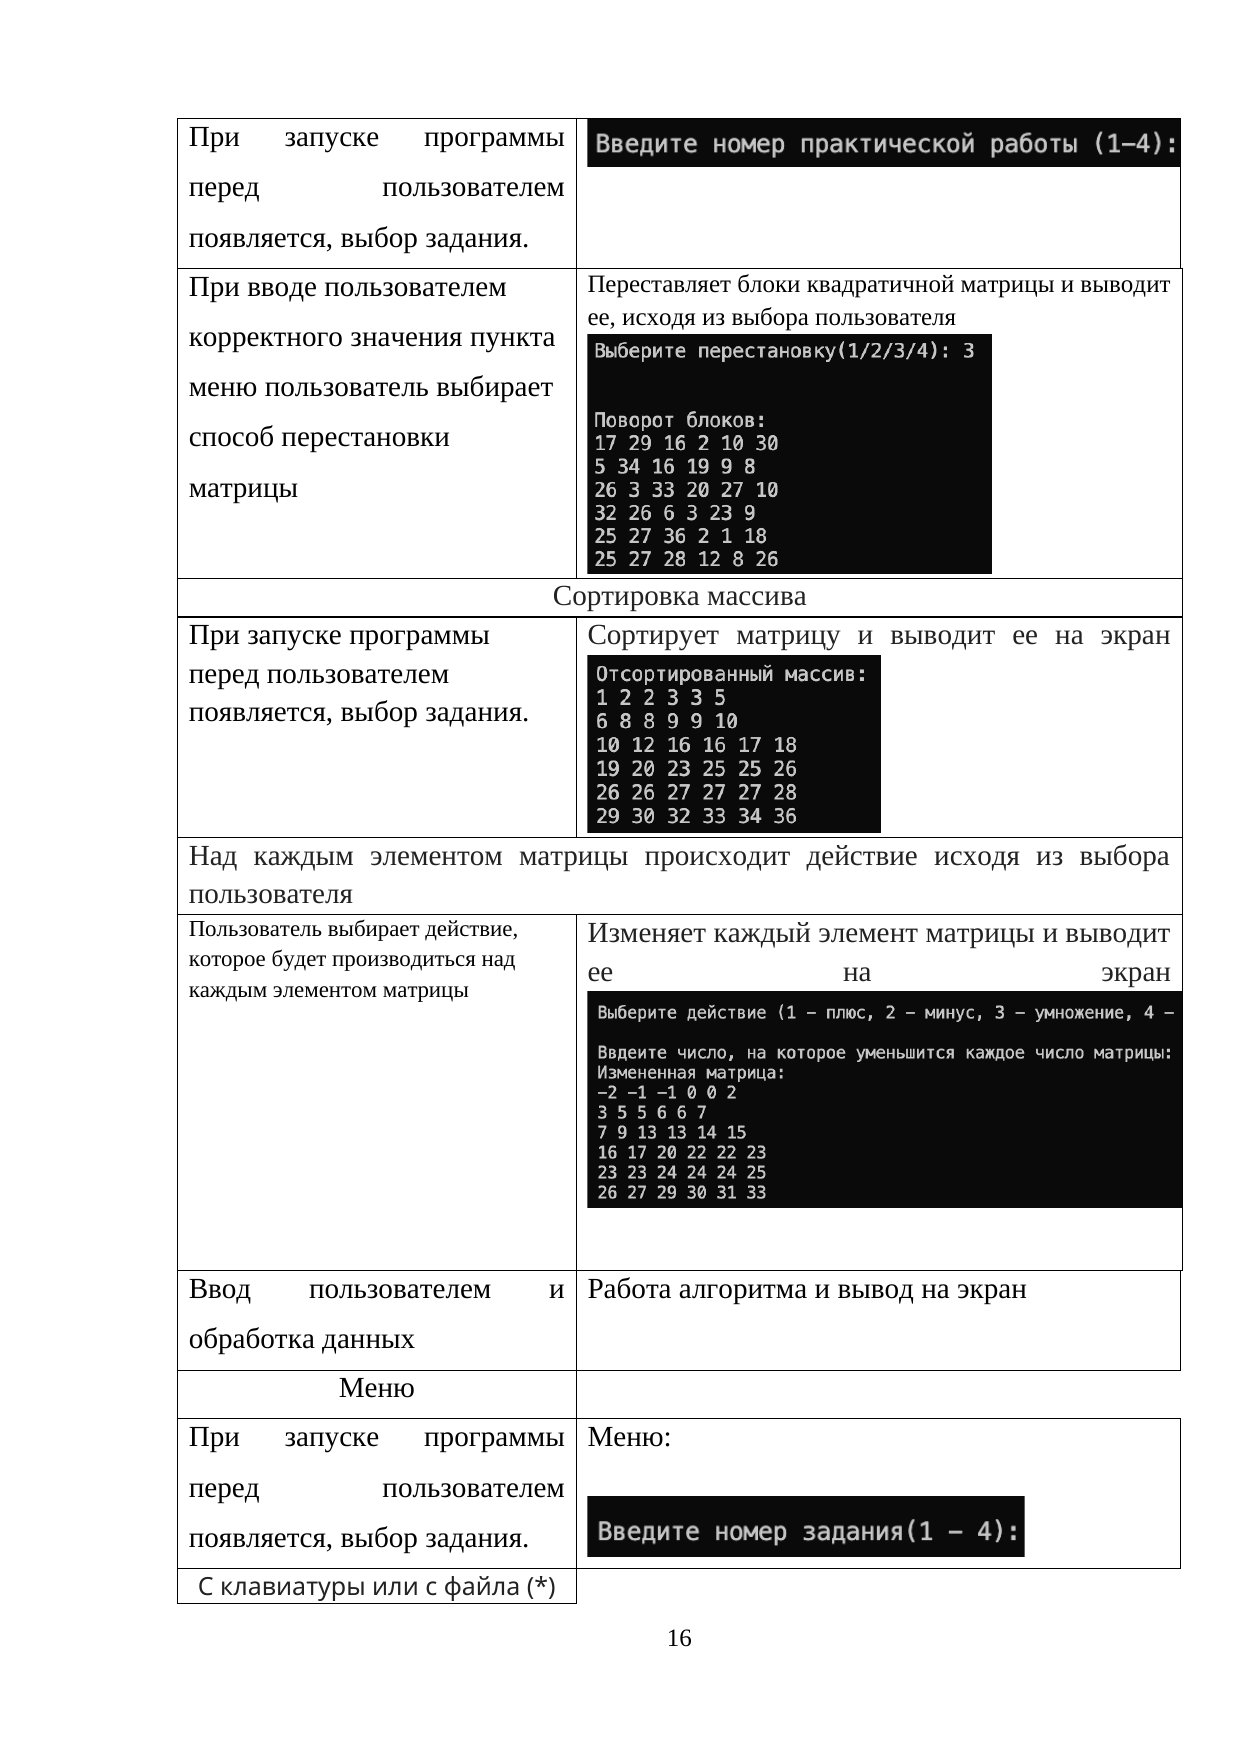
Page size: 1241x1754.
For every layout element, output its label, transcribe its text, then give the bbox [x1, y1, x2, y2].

table_cell Сортирует матрицу и выводит ее на экран [577, 618, 1182, 837]
picture [587, 991, 1183, 1208]
table_header При запуске программы перед пользователем появляется, выбор задания. [178, 119, 576, 268]
table_cell Изменяет каждый элемент матрицы и выводит ее на экран [577, 915, 1182, 1270]
table_cell При вводе пользователем корректного значения пункта меню пользователь выбирает способ перестановки матрицы [178, 269, 576, 577]
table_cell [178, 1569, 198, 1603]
table_cell Меню: [577, 1419, 1180, 1568]
table_cell Меню [178, 1371, 576, 1418]
table_cell Переставляет блоки квадратичной матрицы и выводит ее, исходя из выбора пользователя [577, 269, 1182, 577]
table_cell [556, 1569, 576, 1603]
table_cell Ввод пользователем и обработка данных [178, 1271, 576, 1369]
picture [587, 119, 1180, 167]
table_cell Пользователь выбирает действие, которое будет производиться над каждым элементом матрицы [178, 915, 576, 1270]
table_cell Работа алгоритма и вывод на экран [577, 1271, 1180, 1369]
picture [587, 334, 992, 574]
table_header [577, 119, 1180, 268]
table_cell При запуске программы перед пользователем появляется, выбор задания. [178, 1419, 576, 1568]
picture [587, 1496, 1025, 1557]
picture [587, 655, 881, 833]
table_cell Сортировка массива [178, 579, 1182, 616]
table_cell При запуске программы перед пользователем появляется, выбор задания. [178, 618, 576, 837]
table_cell Над каждым элементом матрицы происходит действие исходя из выбора пользователя [178, 838, 1182, 914]
